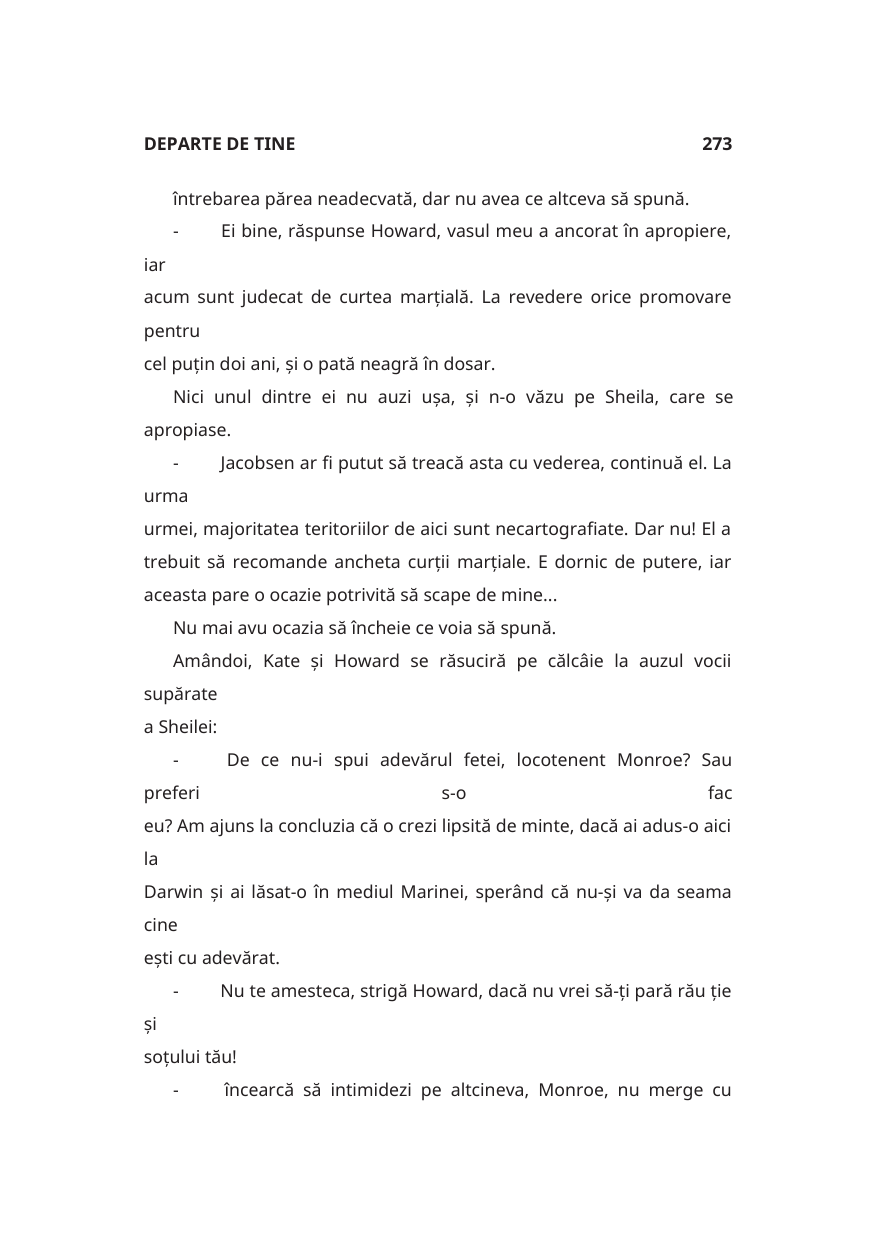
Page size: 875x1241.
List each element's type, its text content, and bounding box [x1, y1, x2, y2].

list Ei bine, răspunse Howard, vasul meu a ancorat în apropiere, iar acum sunt judecat de curtea marţială. La revedere orice promovare pentru cel puţin doi ani, şi o pată neagră în dosar. [144, 212, 732, 377]
text întrebarea părea neadecvată, dar nu avea ce altceva să spună. [144, 178, 734, 212]
list De ce nu-i spui adevărul fetei, locotenent Monroe? Sau preferi s-o fac eu? Am ajuns la concluzia că o crezi lipsită de minte, dacă ai adus-o aici la Darwin şi ai lăsat-o în mediul Marinei, sperând că nu-şi va da seama cine eşti cu adevărat. [144, 740, 732, 971]
list Nu te amesteca, strigă Howard, dacă nu vrei să-ţi pară rău ţie şi soţului tău! [144, 971, 732, 1070]
text Nici unul dintre ei nu auzi uşa, şi n-o văzu pe Sheila, care se apropiase. [144, 377, 734, 443]
list Jacobsen ar fi putut să treacă asta cu vederea, continuă el. La urma urmei, majoritatea teritoriilor de aici sunt necartografiate. Dar nu! El a trebuit să recomande ancheta curţii marţiale. E dornic de putere, iar aceasta pare o ocazie potrivită să scape de mine... [144, 443, 732, 608]
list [144, 1070, 732, 1103]
text Amândoi, Kate şi Howard se răsuciră pe călcâie la auzul vocii supărate a Sheilei: [144, 641, 732, 740]
text Nu mai avu ocazia să încheie ce voia să spună. [144, 608, 734, 641]
